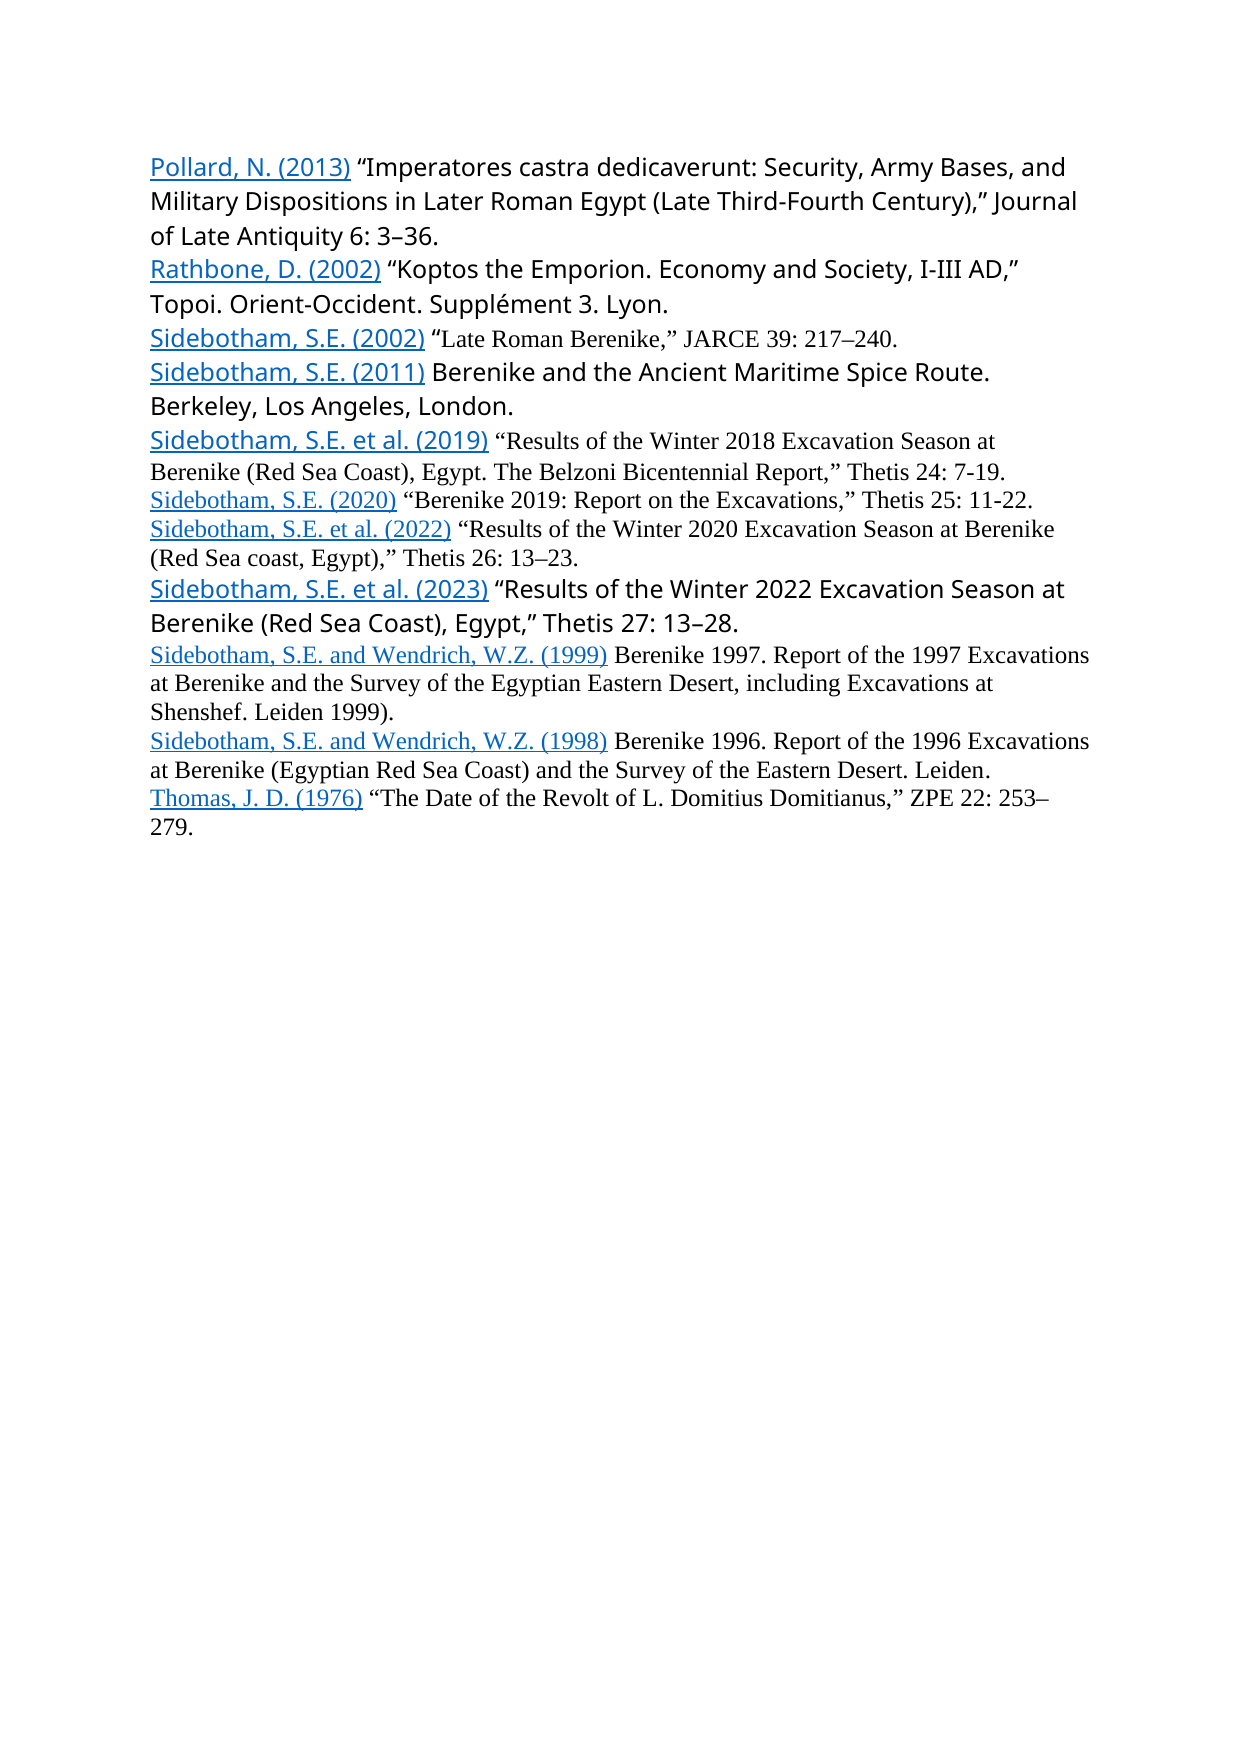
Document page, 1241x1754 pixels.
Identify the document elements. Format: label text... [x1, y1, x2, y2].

text Sidebotham, S.E. et al. (2022) “Results of the Winter 2020 Excavation Season at Berenike (Red Sea coast, Egypt),” Thetis 26: 13–23. [150, 514, 1090, 572]
text Sidebotham, S.E. (2002) “Late Roman Berenike,” JARCE 39: 217–240. [150, 320, 1090, 354]
text Sidebotham, S.E. et al. (2023) “Results of the Winter 2022 Excavation Season at Berenike (Red Sea Coast), Egypt,” Thetis 27: 13–28. [150, 572, 1090, 640]
text Rathbone, D. (2002) “Koptos the Emporion. Economy and Society, I-III AD,” Topoi. Orient-Occident. Supplément 3. Lyon. [150, 252, 1090, 320]
text Sidebotham, S.E. (2011) Berenike and the Ancient Maritime Spice Route. Berkeley, Los Angeles, London. [150, 354, 1090, 422]
text Thomas, J. D. (1976) “The Date of the Revolt of L. Domitius Domitianus,” ZPE 22: 253–279. [150, 783, 1090, 841]
text Sidebotham, S.E. and Wendrich, W.Z. (1998) Berenike 1996. Report of the 1996 Excavations at Berenike (Egyptian Red Sea Coast) and the Survey of the Eastern Desert. Leiden. [150, 726, 1090, 783]
text Pollard, N. (2013) “Imperatores castra dedicaverunt: Security, Army Bases, and Military Dispositions in Later Roman Egypt (Late Third-Fourth Century),” Journal of Late Antiquity 6: 3–36. [150, 150, 1090, 252]
text Sidebotham, S.E. (2020) “Berenike 2019: Report on the Excavations,” Thetis 25: 11-22. [150, 485, 1090, 514]
text Sidebotham, S.E. et al. (2019) “Results of the Winter 2018 Excavation Season at Berenike (Red Sea Coast), Egypt. The Belzoni Bicentennial Report,” Thetis 24: 7-19. [150, 422, 1090, 485]
text Sidebotham, S.E. and Wendrich, W.Z. (1999) Berenike 1997. Report of the 1997 Excavations at Berenike and the Survey of the Egyptian Eastern Desert, including Excavations at Shenshef. Leiden 1999). [150, 640, 1090, 726]
